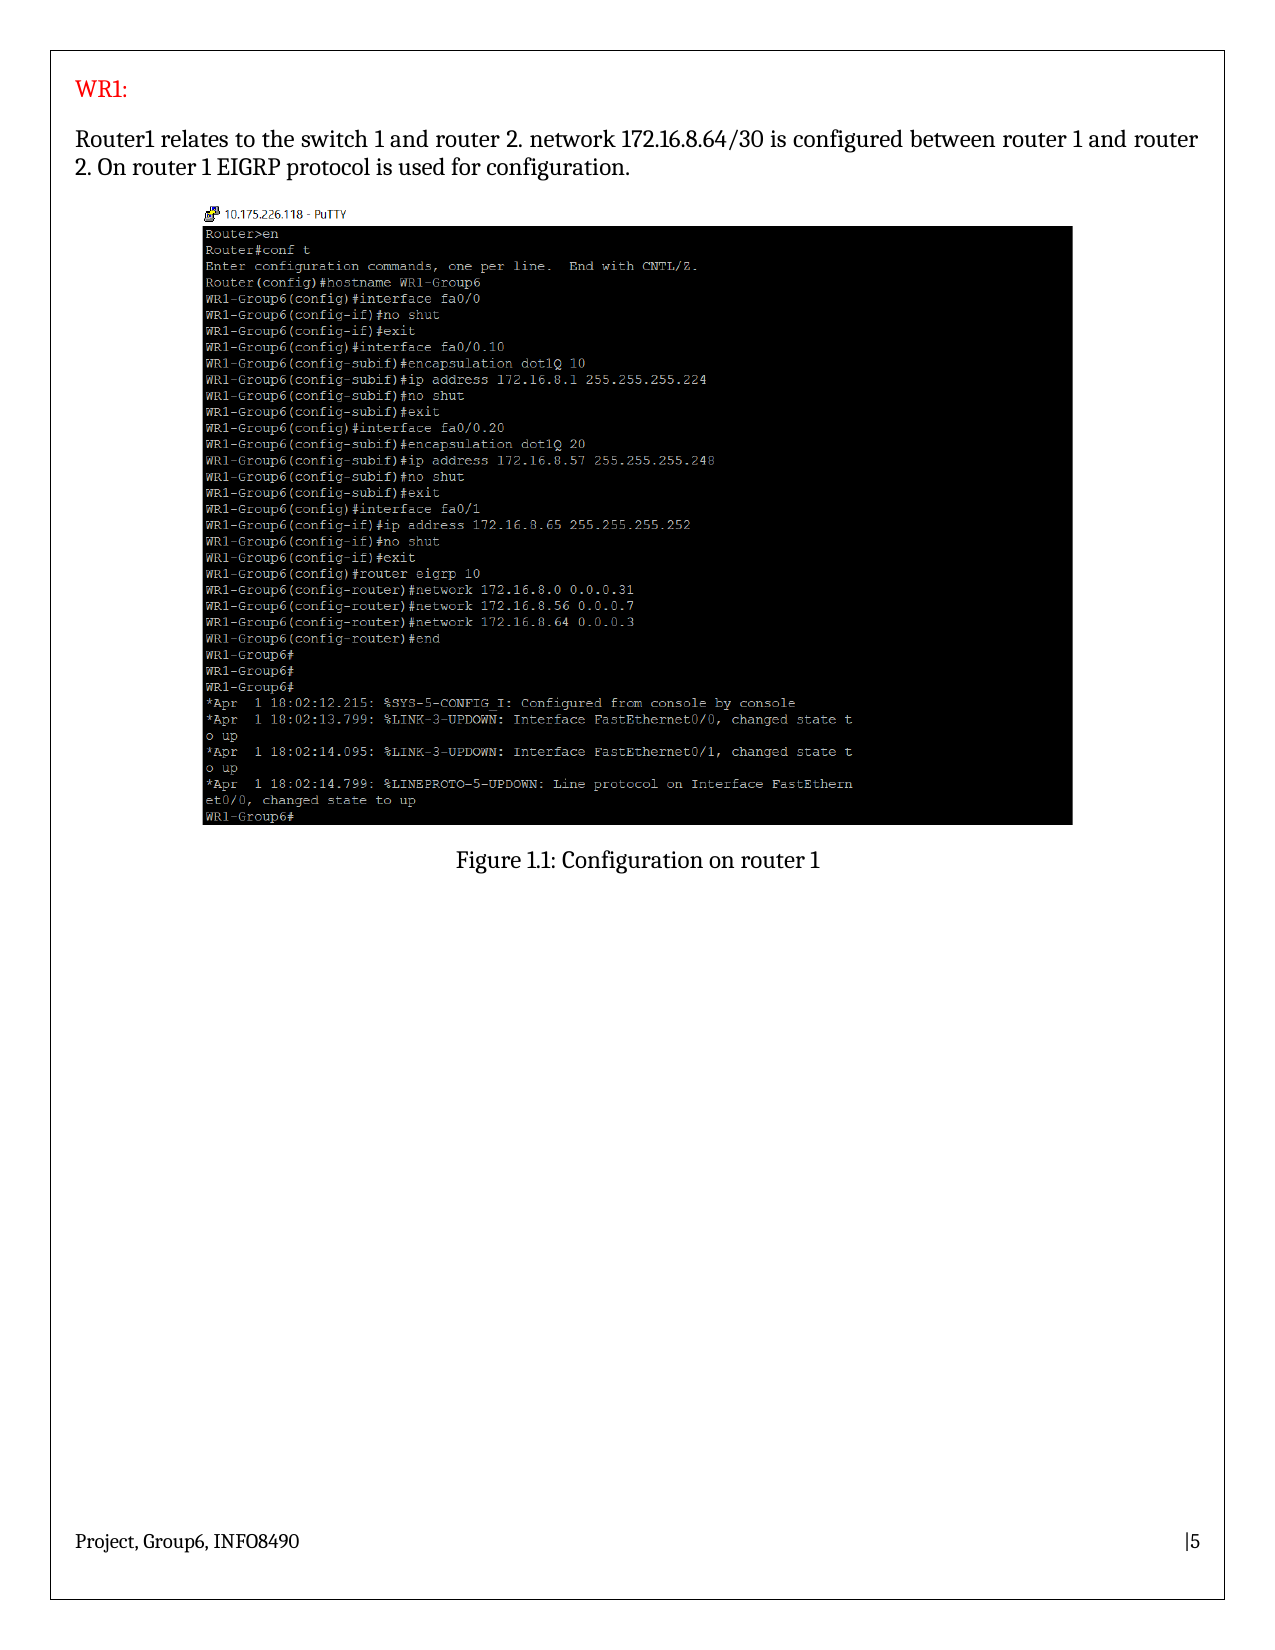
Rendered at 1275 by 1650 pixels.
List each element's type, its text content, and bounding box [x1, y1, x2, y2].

text Figure 1.1: Configuration on router 1 [75, 846, 1200, 874]
text Router1 relates to the switch 1 and router 2. network 172.16.8.64/30 is configured between router 1 and router 2. On router 1 EIGRP protocol is used for configuration. [75, 124, 1200, 182]
picture [202, 202, 1073, 825]
text WR1: [75, 75, 1200, 104]
